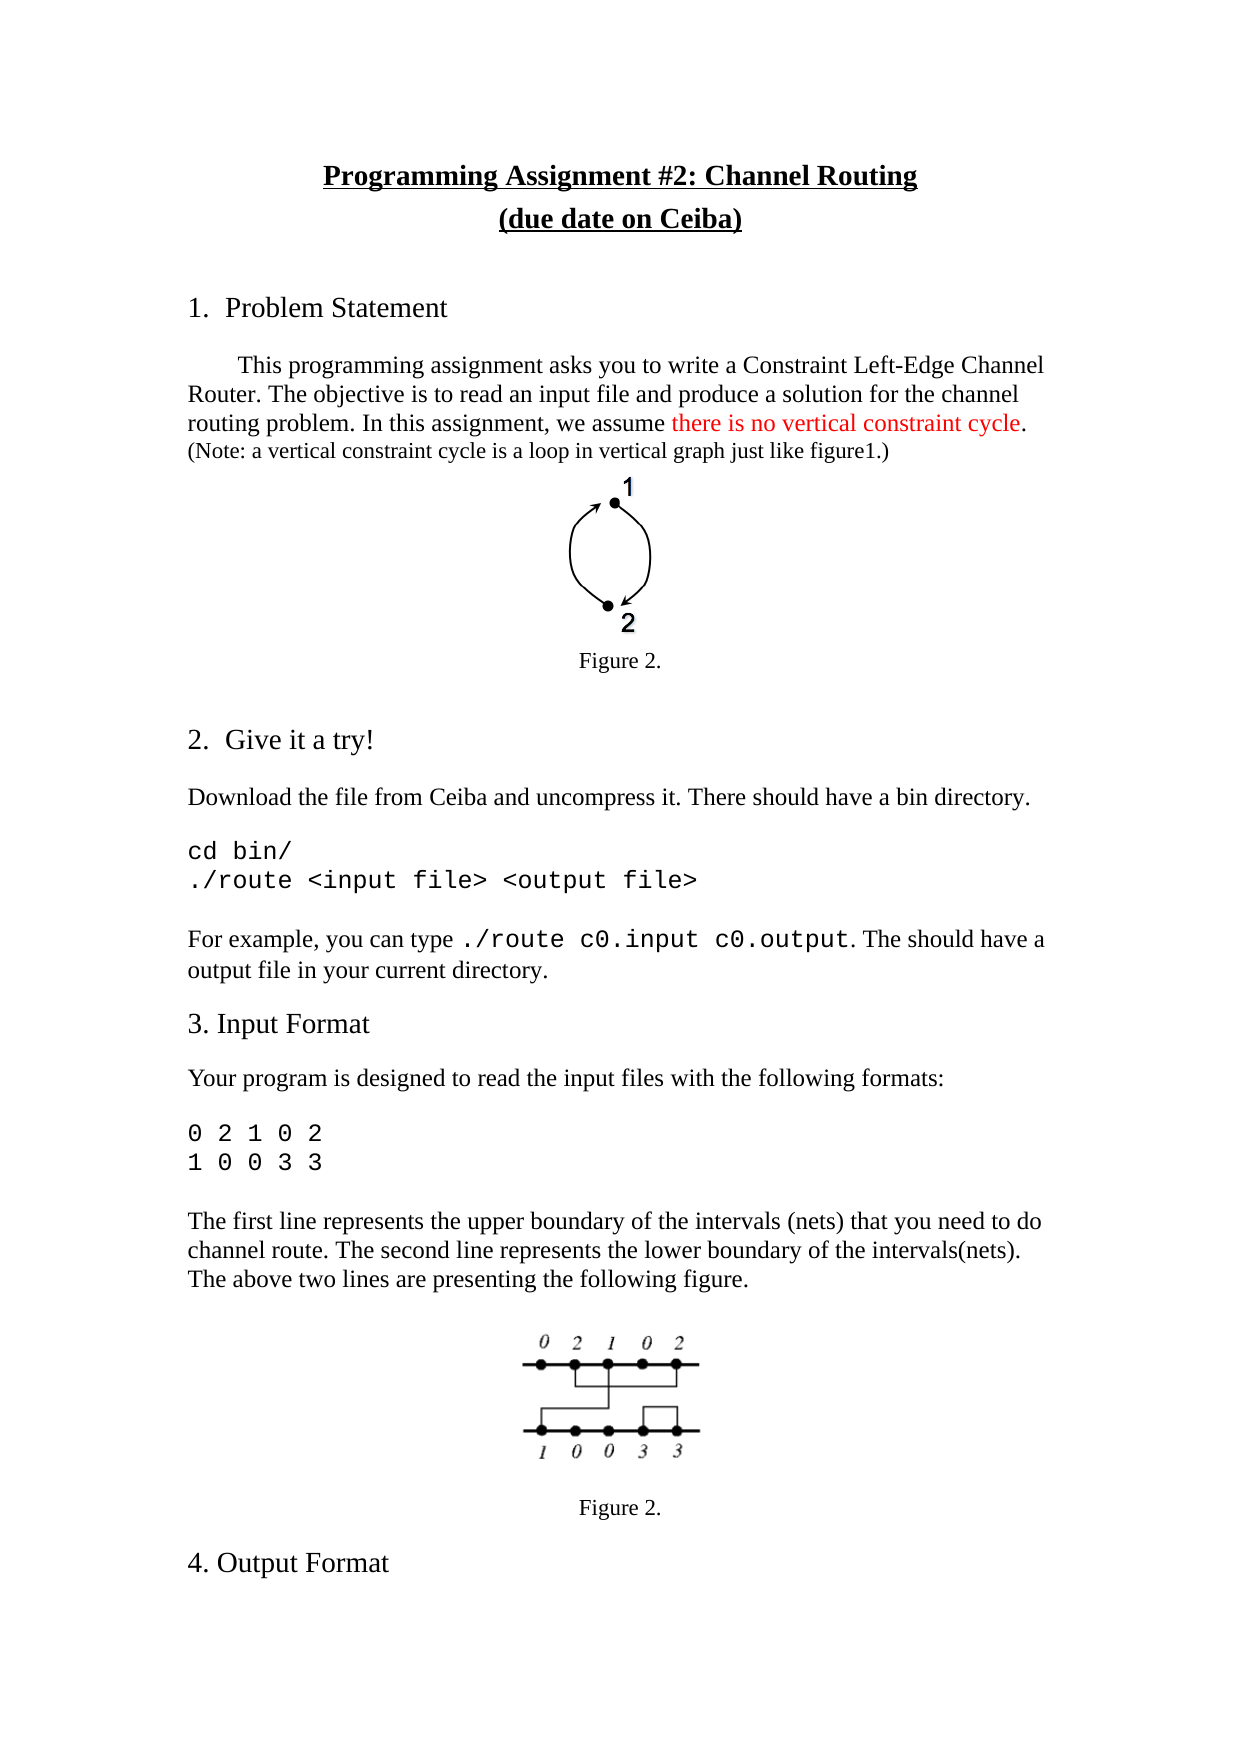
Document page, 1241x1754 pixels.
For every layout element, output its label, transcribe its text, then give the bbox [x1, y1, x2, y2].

text 0 2 1 0 2 [187, 1121, 1053, 1149]
text The first line represents the upper boundary of the intervals (nets) that you need to do channel route. The second line represents the lower boundary of the intervals(nets). The above two lines are presenting the following figure. [187, 1206, 1053, 1293]
text Programming Assignment #2: Channel Routing [187, 159, 1053, 192]
text Figure 2. [187, 647, 1053, 673]
text Download the file from Ceiba and uncompress it. There should have a bin directory. [187, 782, 1053, 811]
subtitle 4. Output Format [187, 1549, 1053, 1578]
subtitle 3. Input Format [187, 1010, 1053, 1039]
text (due date on Ceiba) [187, 202, 1053, 235]
subtitle Give it a try! [187, 726, 1053, 756]
text For example, you can type ./route c0.input c0.output. The should have a output file in your current directory. [187, 924, 1053, 984]
text cd bin/ [187, 839, 1053, 867]
text (Note: a vertical constraint cycle is a loop in vertical graph just like figure1.) [187, 437, 1053, 463]
text ./route <input file> <output file> [187, 867, 1053, 896]
text 1 0 0 3 3 [187, 1149, 1053, 1178]
text Your program is designed to read the input files with the following formats: [187, 1063, 1053, 1092]
subtitle Problem Statement [187, 294, 1053, 323]
text Figure 2. [187, 1494, 1053, 1520]
subtitle This programming assignment asks you to write a Constraint Left-Edge Channel Router. The objective is to read an input file and produce a solution for the channel routing problem. In this assignment, we assume there is no vertical constraint cycle. [187, 350, 1053, 437]
picture [492, 1316, 731, 1459]
picture [557, 463, 683, 648]
